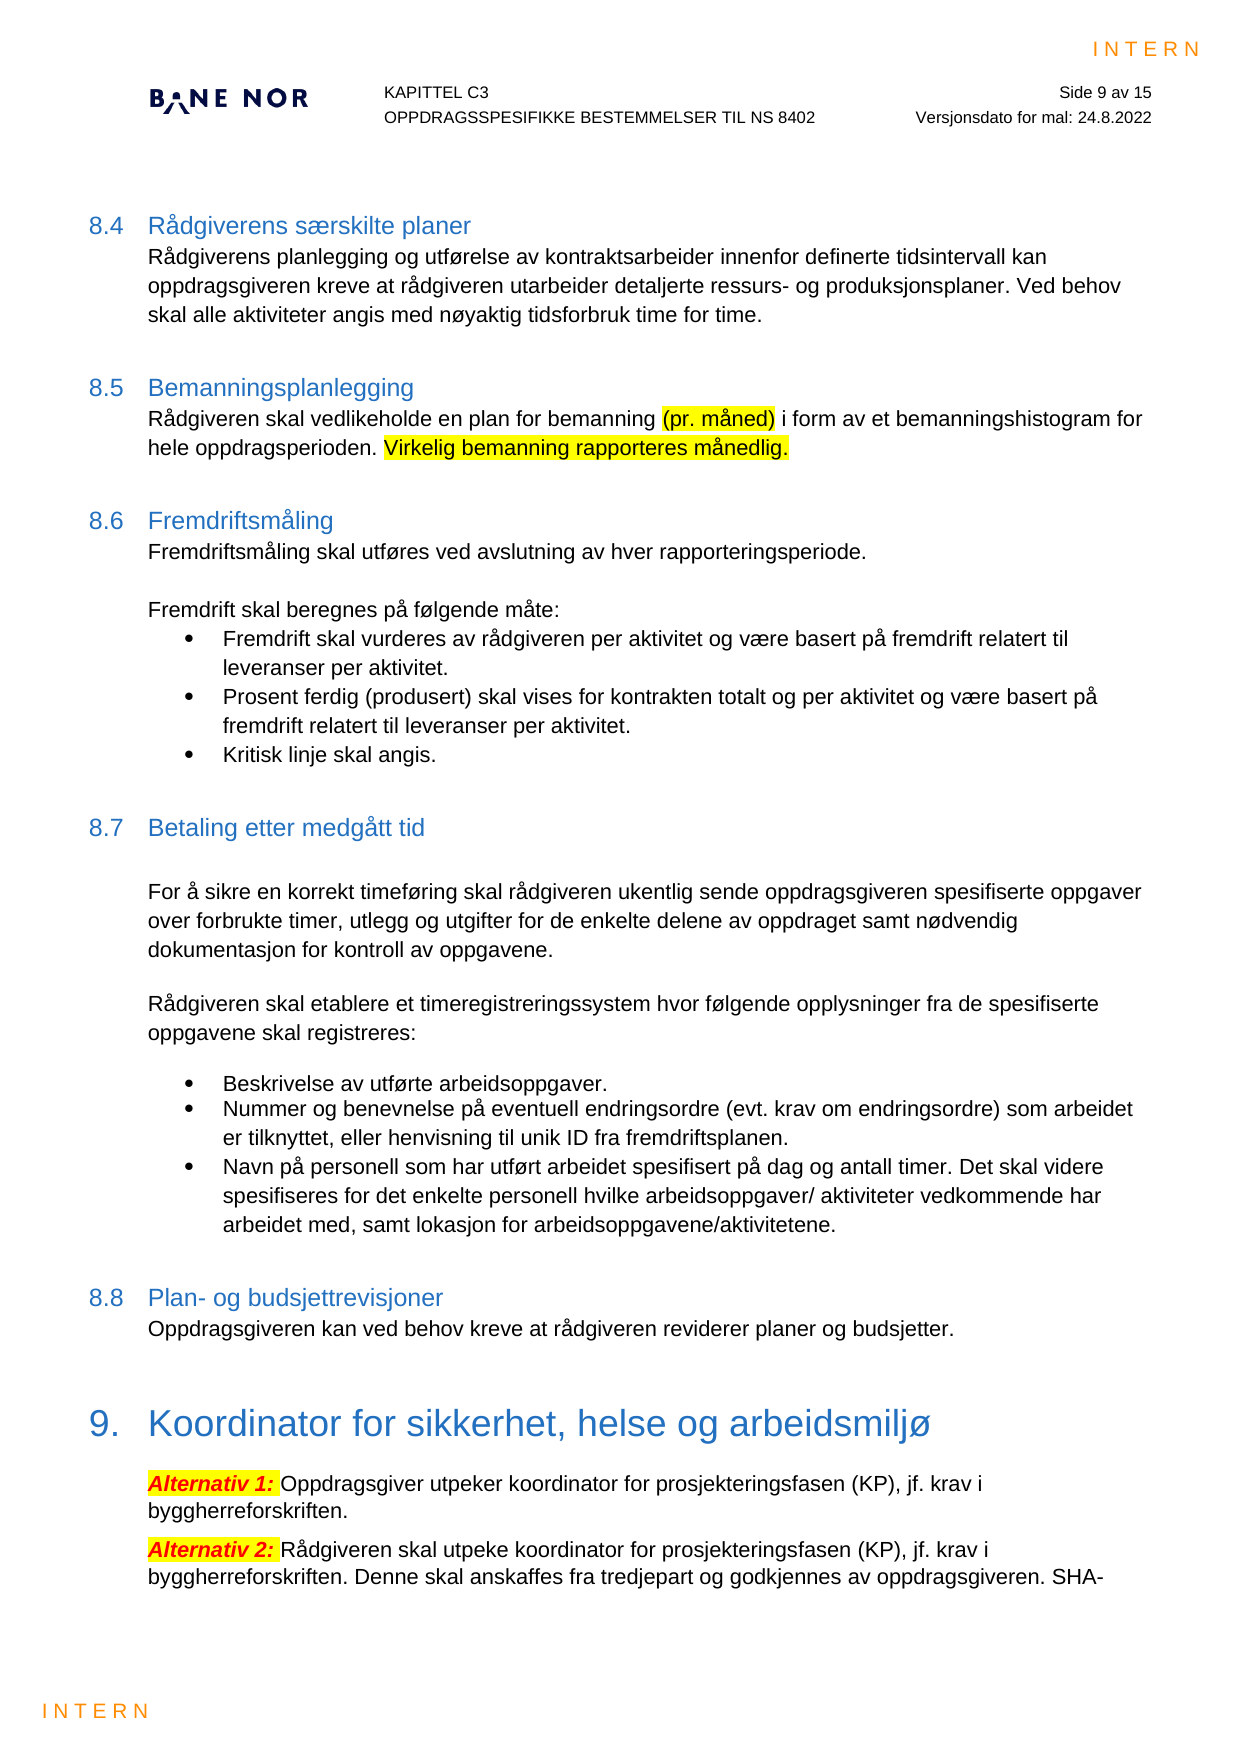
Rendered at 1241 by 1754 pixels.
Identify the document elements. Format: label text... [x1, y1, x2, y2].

list Nummer og benevnelse på eventuell endringsordre (evt. krav om endringsordre) som arbeidet er tilknyttet, eller henvisning til unik ID fra fremdriftsplanen. [185, 1096, 1152, 1150]
subtitle Koordinator for sikkerhet, helse og arbeidsmiljø [89, 1398, 1152, 1444]
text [148, 1536, 1152, 1590]
subtitle Plan- og budsjettrevisjoner [89, 1278, 1152, 1311]
list Kritisk linje skal angis. [185, 742, 1152, 767]
picture [147, 88, 311, 114]
text Alternativ 1: Oppdragsgiver utpeker koordinator for prosjekteringsfasen (KP), jf. krav i byggherreforskriften. [148, 1469, 1152, 1523]
text Rådgiveren skal etablere et timeregistreringssystem hvor følgende opplysninger fra de spesifiserte oppgavene skal registreres: [148, 987, 1152, 1046]
list Beskrivelse av utførte arbeidsoppgaver. [185, 1071, 1152, 1096]
list Navn på personell som har utført arbeidet spesifisert på dag og antall timer. Det skal videre spesifiseres for det enkelte personell hvilke arbeidsoppgaver/ aktiviteter vedkommende har arbeidet med, samt lokasjon for arbeidsoppgavene/aktivitetene. [185, 1154, 1152, 1237]
text Oppdragsgiveren kan ved behov kreve at rådgiveren reviderer planer og budsjetter. [148, 1316, 1152, 1341]
list Prosent ferdig (produsert) skal vises for kontrakten totalt og per aktivitet og være basert på fremdrift relatert til leveranser per aktivitet. [185, 684, 1152, 738]
text Rådgiverens planlegging og utførelse av kontraktsarbeider innenfor definerte tidsintervall kan oppdragsgiveren kreve at rådgiveren utarbeider detaljerte ressurs- og produksjonsplaner. Ved behov skal alle aktiviteter angis med nøyaktig tidsforbruk time for time. [148, 244, 1152, 327]
subtitle Rådgiverens særskilte planer [89, 207, 1152, 240]
list Fremdrift skal vurderes av rådgiveren per aktivitet og være basert på fremdrift relatert til leveranser per aktivitet. [185, 626, 1152, 680]
subtitle Betaling etter medgått tid [89, 808, 1152, 842]
text Fremdriftsmåling skal utføres ved avslutning av hver rapporteringsperiode. [148, 539, 1152, 564]
text Fremdrift skal beregnes på følgende måte: [148, 597, 1152, 622]
text Rådgiveren skal vedlikeholde en plan for bemanning (pr. måned) i form av et bemanningshistogram for hele oppdragsperioden. Virkelig bemanning rapporteres månedlig. [148, 406, 1152, 460]
subtitle Fremdriftsmåling [89, 502, 1152, 535]
subtitle Bemanningsplanlegging [89, 369, 1152, 402]
text For å sikre en korrekt timeføring skal rådgiveren ukentlig sende oppdragsgiveren spesifiserte oppgaver over forbrukte timer, utlegg og utgifter for de enkelte delene av oppdraget samt nødvendig dokumentasjon for kontroll av oppgavene. [148, 875, 1152, 962]
